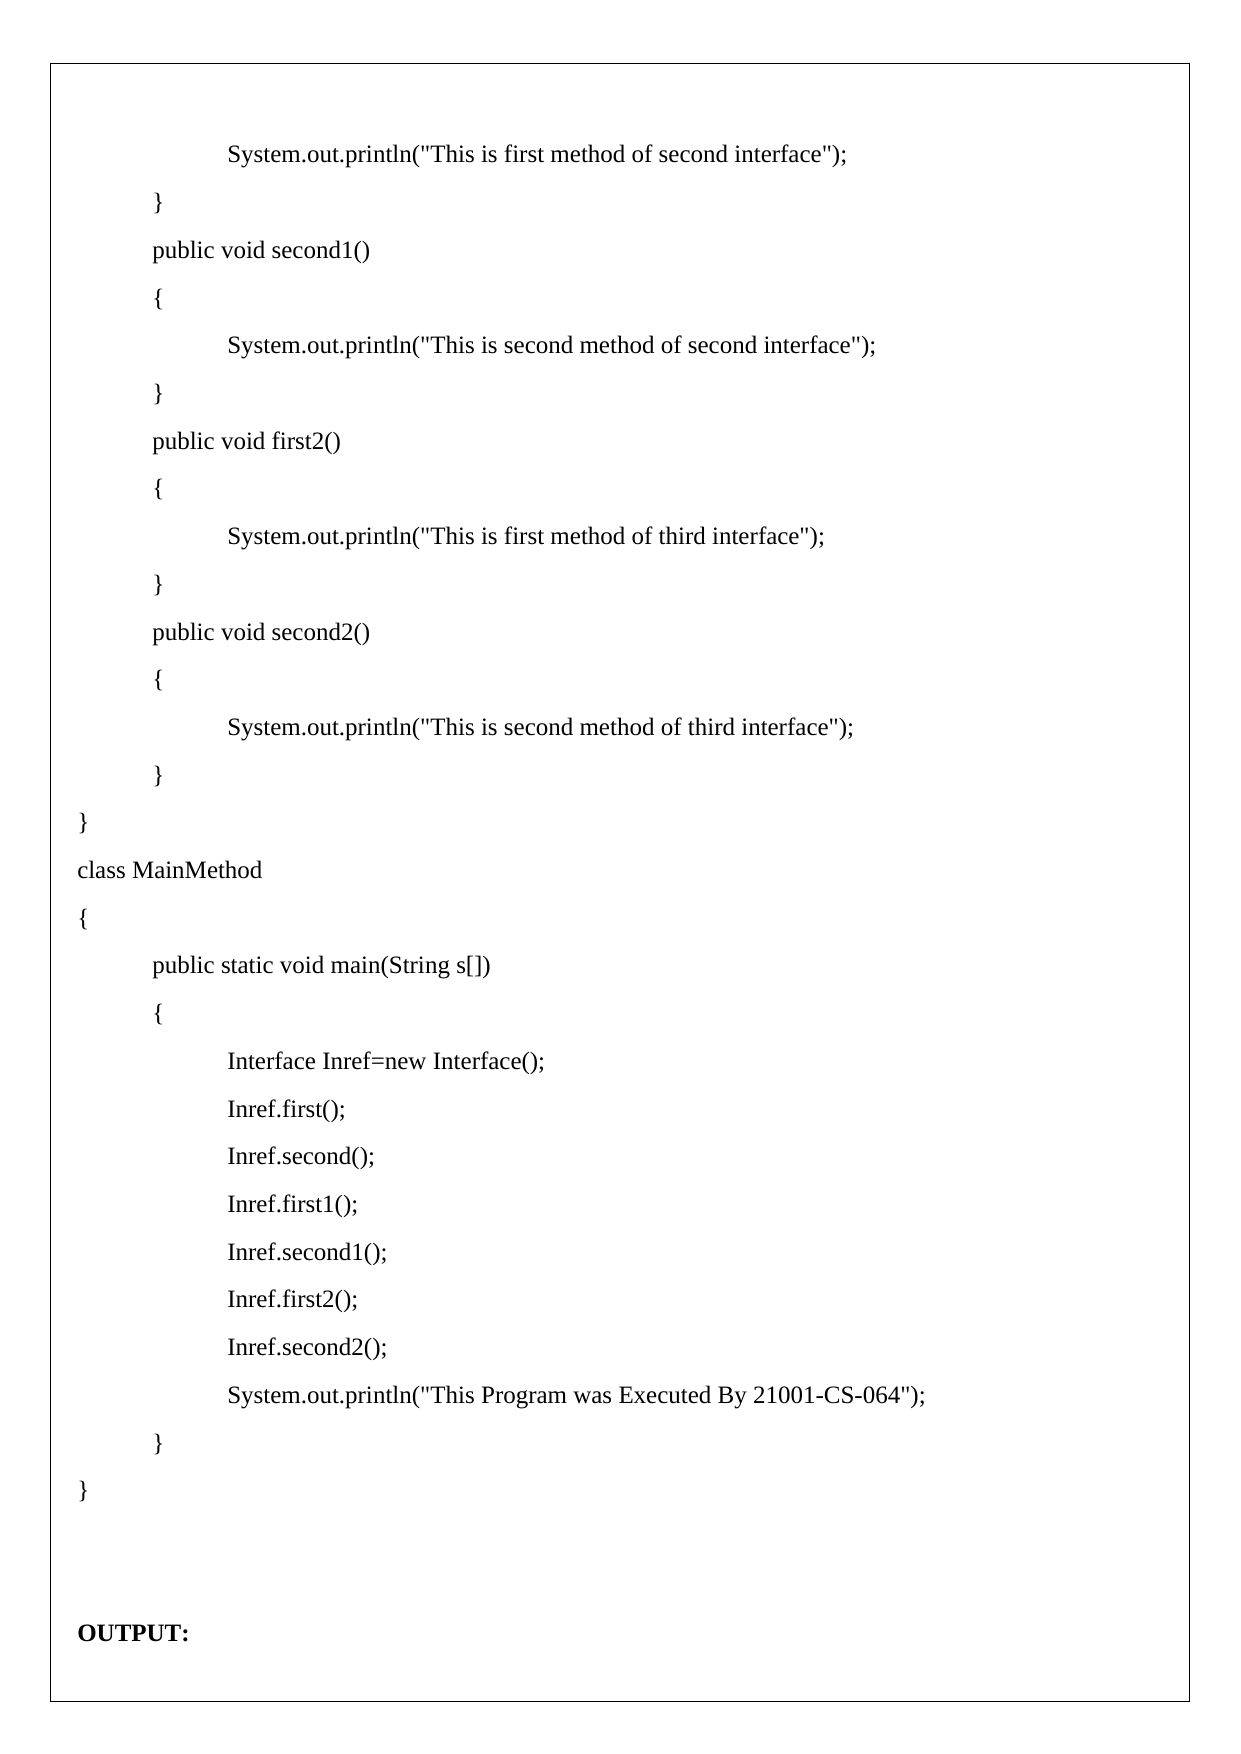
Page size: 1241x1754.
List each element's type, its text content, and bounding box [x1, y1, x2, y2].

text Inref.first1(); [77, 1189, 1103, 1218]
text public void second2() [77, 617, 1103, 645]
text { [77, 998, 1103, 1027]
text { [77, 473, 1103, 502]
text { [77, 283, 1103, 311]
text System.out.println("This is first method of third interface"); [77, 521, 1103, 550]
text } [77, 760, 1103, 788]
text } [77, 807, 1103, 836]
text OUTPUT: [77, 1618, 1103, 1647]
text public void second1() [77, 235, 1103, 264]
text Inref.second1(); [77, 1237, 1103, 1266]
text } [77, 569, 1103, 598]
text Inref.second2(); [77, 1332, 1103, 1361]
text System.out.println("This is second method of second interface"); [77, 330, 1103, 359]
text Inref.second(); [77, 1141, 1103, 1170]
text Inref.first(); [77, 1094, 1103, 1122]
text } [77, 378, 1103, 407]
text Inref.first2(); [77, 1284, 1103, 1313]
text { [77, 903, 1103, 932]
text Interface Inref=new Interface(); [77, 1046, 1103, 1075]
text } [77, 1475, 1103, 1504]
text System.out.println("This Program was Executed By 21001-CS-064"); [77, 1380, 1103, 1409]
text System.out.println("This is first method of second interface"); [77, 139, 1103, 168]
text System.out.println("This is second method of third interface"); [77, 712, 1103, 741]
text class MainMethod [77, 855, 1103, 884]
text public void first2() [77, 426, 1103, 454]
text { [77, 664, 1103, 693]
text public static void main(String s[]) [77, 951, 1103, 979]
text } [77, 187, 1103, 216]
text } [77, 1428, 1103, 1456]
